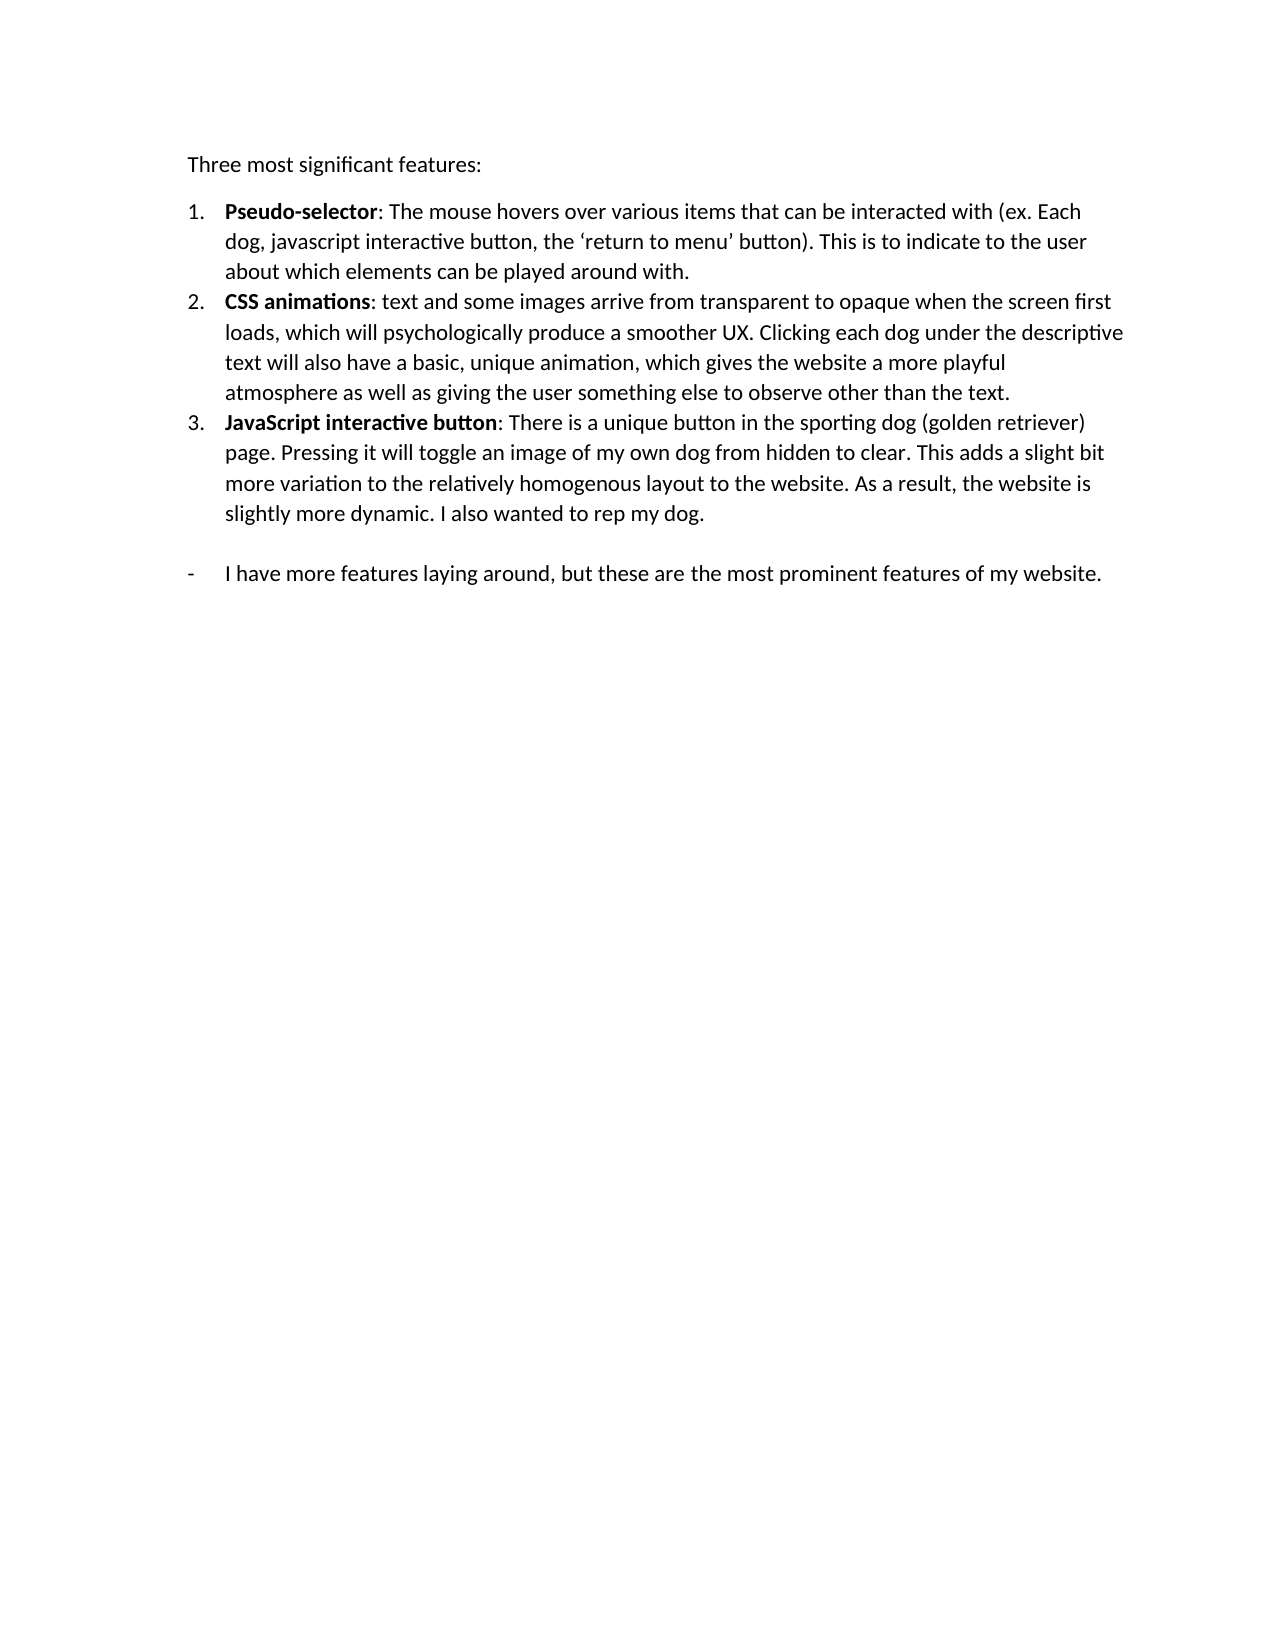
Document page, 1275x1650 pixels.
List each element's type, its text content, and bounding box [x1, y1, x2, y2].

list Pseudo-selector: The mouse hovers over various items that can be interacted with (ex. Each dog, javascript interactive button, the ‘return to menu’ button). This is to indicate to the user about which elements can be played around with. [187, 197, 1125, 285]
list I have more features laying around, but these are the most prominent features of my website. [187, 559, 1125, 587]
list JavaScript interactive button: There is a unique button in the sporting dog (golden retriever) page. Pressing it will toggle an image of my own dog from hidden to clear. This adds a slight bit more variation to the relatively homogenous layout to the website. As a result, the website is slightly more dynamic. I also wanted to rep my dog. [187, 408, 1125, 527]
text Three most significant features: [187, 150, 1125, 178]
list CSS animations: text and some images arrive from transparent to opaque when the screen first loads, which will psychologically produce a smoother UX. Clicking each dog under the descriptive text will also have a basic, unique animation, which gives the website a more playful atmosphere as well as giving the user something else to observe other than the text. [187, 287, 1125, 406]
